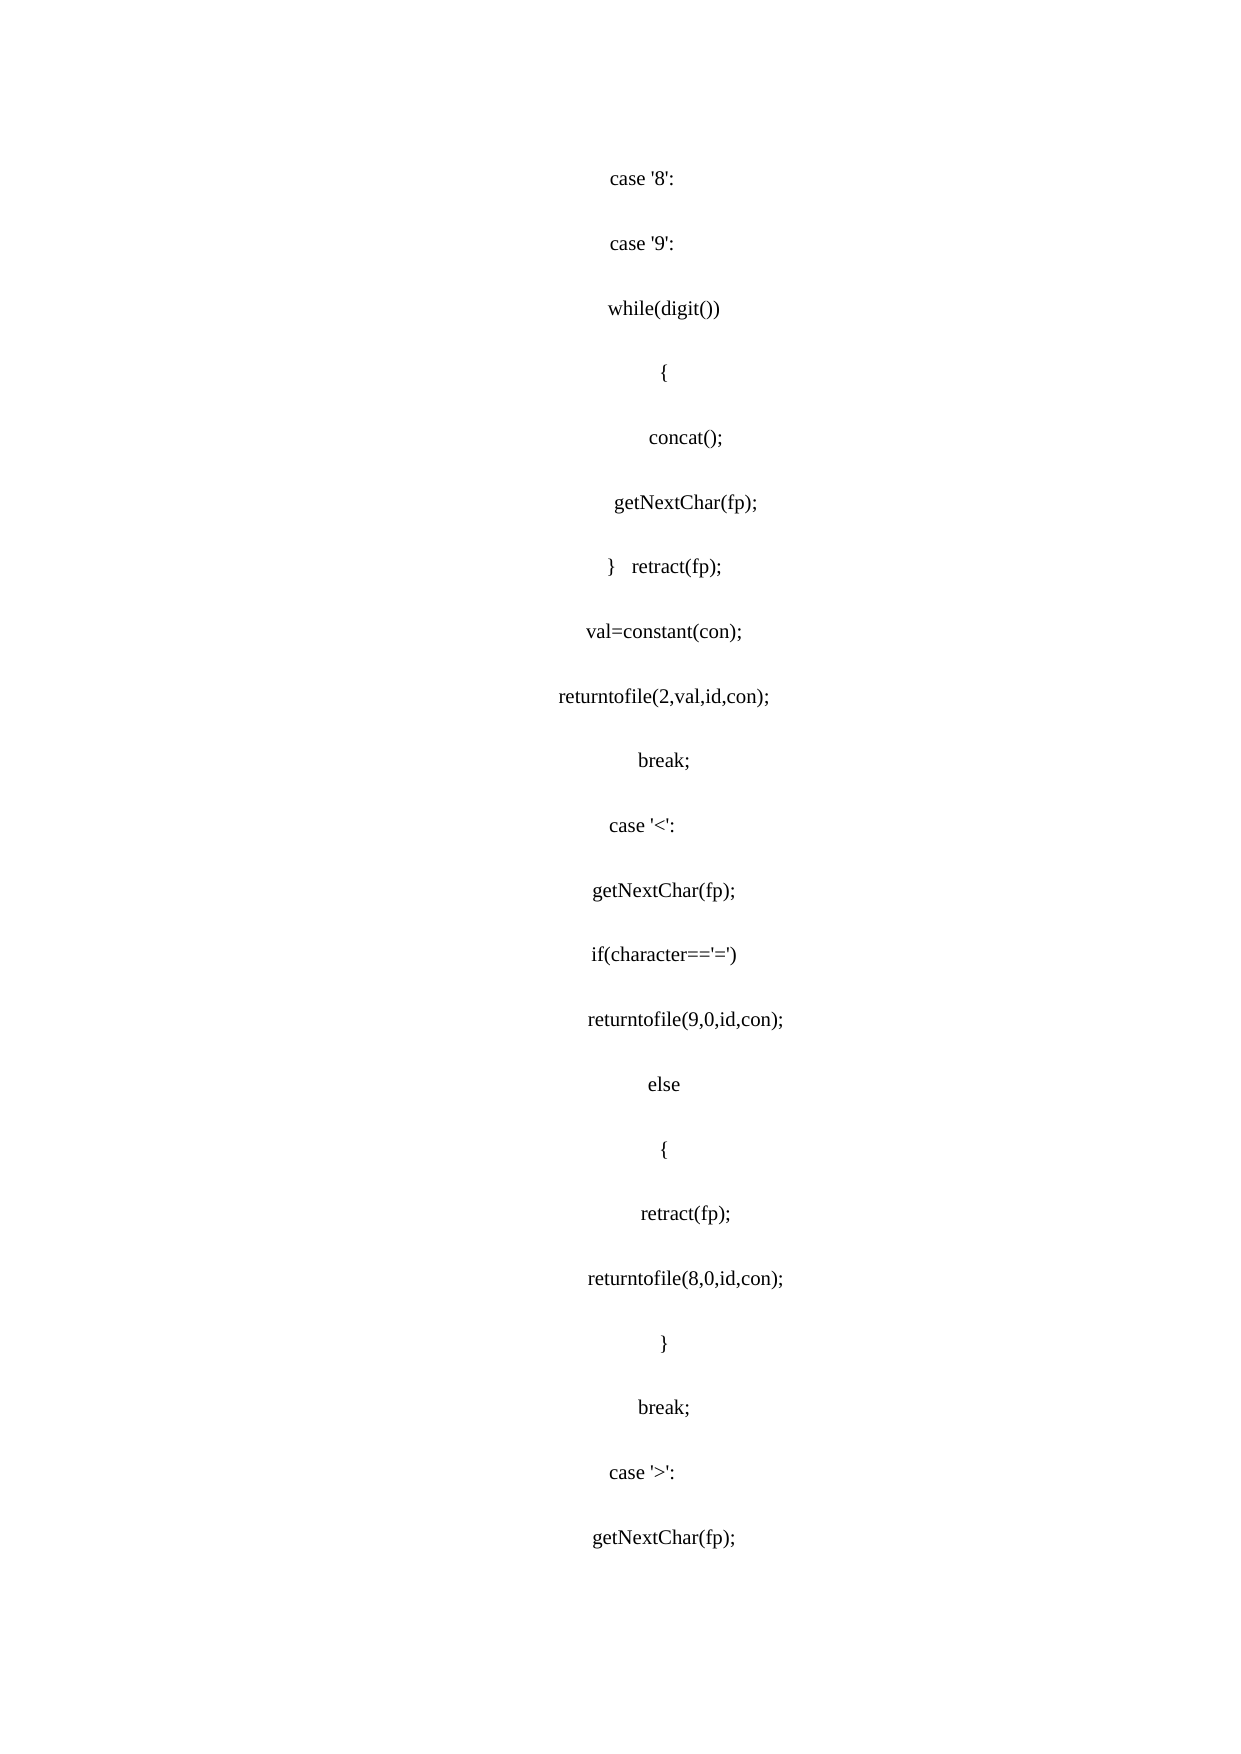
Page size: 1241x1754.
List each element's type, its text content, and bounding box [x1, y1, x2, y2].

subtitle else [187, 1068, 1053, 1100]
subtitle case '9': [187, 227, 1053, 259]
subtitle { [187, 1132, 1053, 1165]
subtitle } retract(fp); [187, 550, 1053, 583]
subtitle case '>': [187, 1456, 1053, 1488]
subtitle returntofile(2,val,id,con); [187, 679, 1053, 712]
subtitle returntofile(8,0,id,con); [187, 1262, 1053, 1294]
subtitle val=constant(con); [187, 615, 1053, 647]
subtitle getNextChar(fp); [187, 485, 1053, 518]
subtitle retract(fp); [187, 1197, 1053, 1229]
subtitle { [187, 356, 1053, 388]
subtitle if(character=='=') [187, 938, 1053, 971]
subtitle case '8': [187, 162, 1053, 194]
subtitle returntofile(9,0,id,con); [187, 1003, 1053, 1035]
subtitle break; [187, 744, 1053, 777]
subtitle while(digit()) [187, 291, 1053, 324]
subtitle break; [187, 1391, 1053, 1423]
subtitle concat(); [187, 421, 1053, 453]
subtitle getNextChar(fp); [187, 1520, 1053, 1553]
subtitle case '<': [187, 809, 1053, 841]
subtitle getNextChar(fp); [187, 873, 1053, 906]
subtitle } [187, 1326, 1053, 1359]
